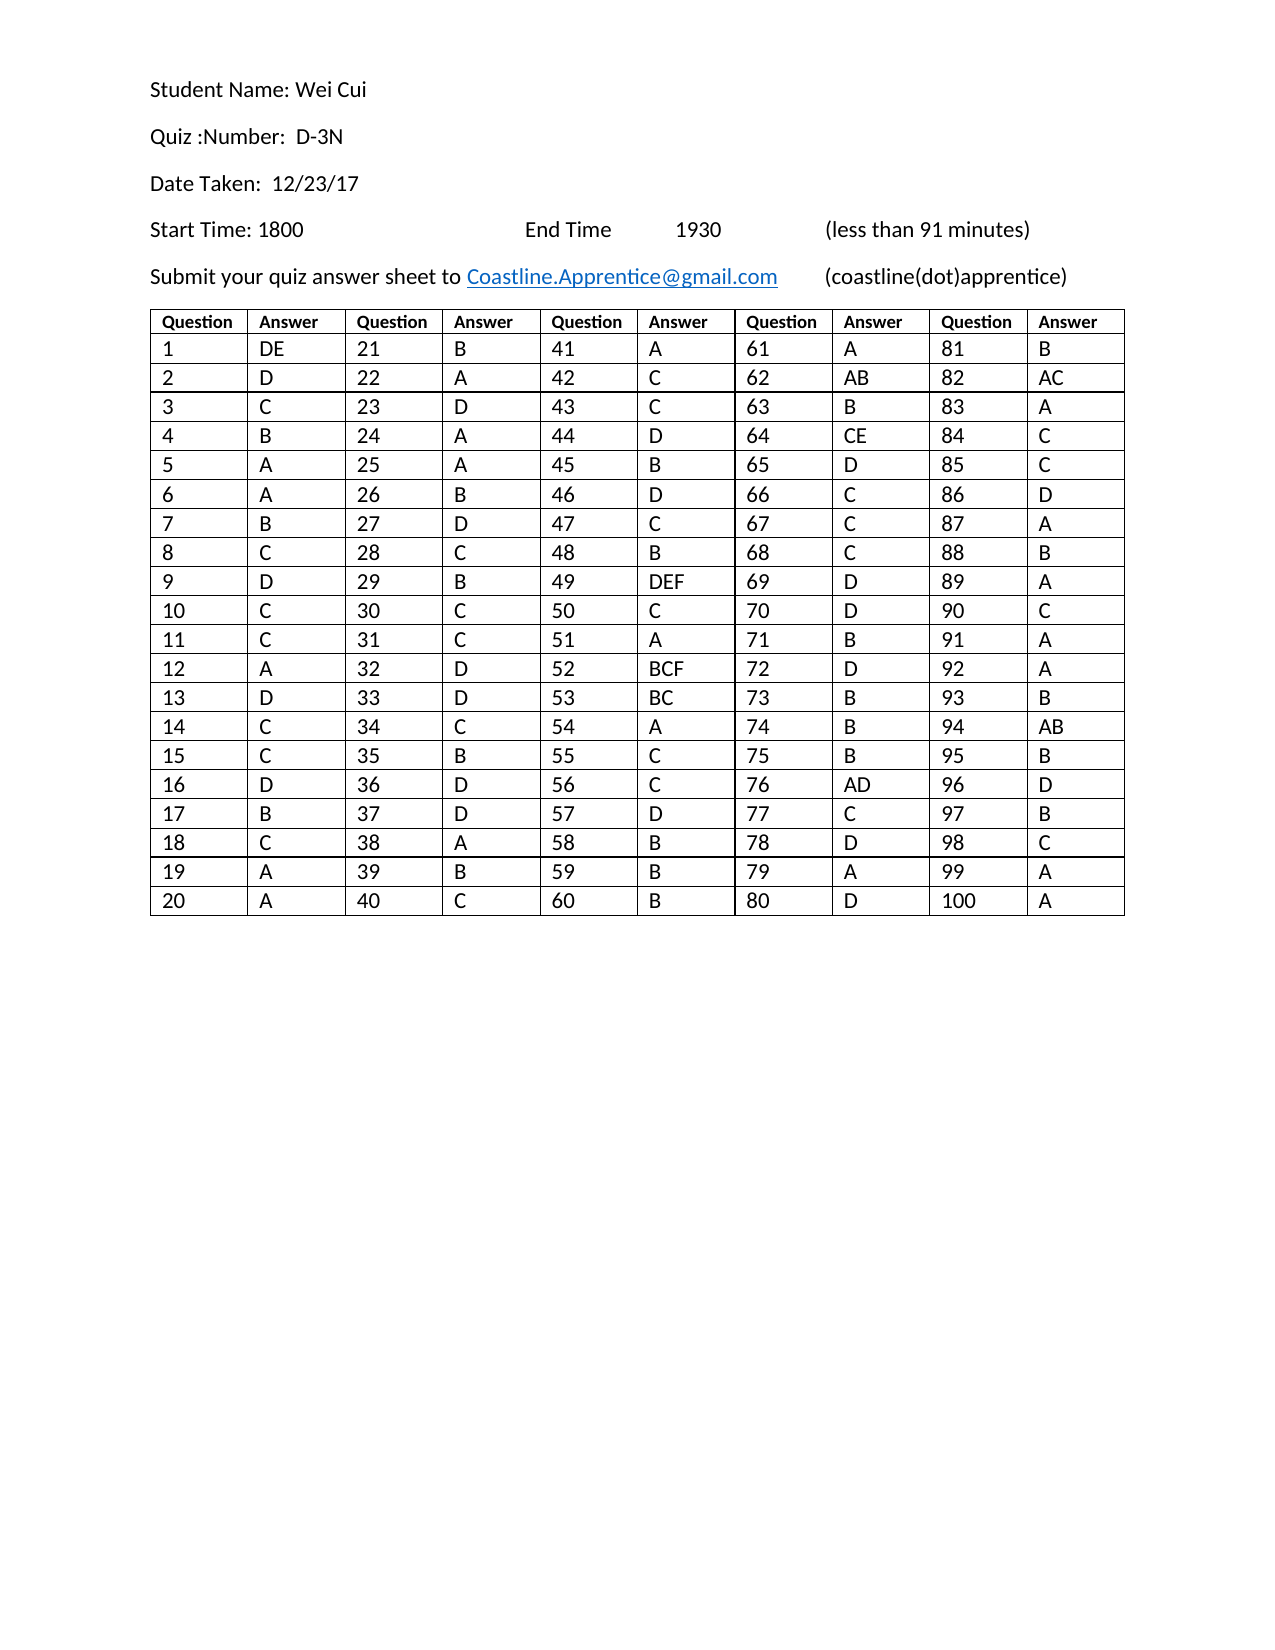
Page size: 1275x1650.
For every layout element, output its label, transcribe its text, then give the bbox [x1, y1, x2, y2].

table_cell 93 [930, 683, 1027, 711]
table_cell A [443, 364, 540, 391]
table_cell B [1028, 683, 1124, 711]
table_cell 59 [541, 858, 637, 886]
table_cell B [443, 567, 540, 595]
table_cell D [443, 683, 540, 711]
table_cell A [638, 625, 734, 653]
table_cell C [443, 887, 540, 914]
table_header Answer [248, 310, 345, 333]
text Start Time: 1800 End Time 1930 (less than 91 minutes) [150, 216, 1125, 244]
table_cell 94 [930, 712, 1027, 740]
table_cell C [443, 712, 540, 740]
table_cell 4 [151, 422, 247, 449]
table_header Answer [833, 310, 929, 333]
table_cell C [833, 480, 929, 508]
table_cell D [248, 364, 345, 391]
table_cell DEF [638, 567, 734, 595]
table_cell 62 [736, 364, 832, 391]
table_cell 45 [541, 451, 637, 479]
table_cell 3 [151, 393, 247, 421]
table_cell A [1028, 625, 1124, 653]
table_cell D [443, 654, 540, 682]
table_cell 15 [151, 741, 247, 769]
text Quiz :Number: D-3N [150, 122, 1125, 150]
table_cell B [638, 887, 734, 914]
table_header Question [541, 310, 637, 333]
table_cell B [833, 741, 929, 769]
table_cell 22 [346, 364, 442, 391]
table_cell 7 [151, 509, 247, 537]
table_cell 11 [151, 625, 247, 653]
table_cell 2 [151, 364, 247, 391]
table_cell B [833, 712, 929, 740]
table_cell B [638, 451, 734, 479]
table_cell 55 [541, 741, 637, 769]
table_cell 80 [736, 887, 832, 914]
table_cell 17 [151, 799, 247, 827]
table_cell 48 [541, 538, 637, 566]
table_cell 97 [930, 799, 1027, 827]
table_cell 44 [541, 422, 637, 449]
table_cell 91 [930, 625, 1027, 653]
table_cell 96 [930, 770, 1027, 798]
table_cell B [248, 422, 345, 449]
table_cell A [248, 480, 345, 508]
table_cell 35 [346, 741, 442, 769]
table_cell 5 [151, 451, 247, 479]
table_cell B [443, 480, 540, 508]
table_cell 52 [541, 654, 637, 682]
table_cell 98 [930, 829, 1027, 856]
table_cell A [443, 422, 540, 449]
table_cell 49 [541, 567, 637, 595]
table_cell 32 [346, 654, 442, 682]
table_cell 31 [346, 625, 442, 653]
table_cell C [1028, 451, 1124, 479]
table_cell 40 [346, 887, 442, 914]
table_cell C [248, 393, 345, 421]
table_cell 25 [346, 451, 442, 479]
table_cell 69 [736, 567, 832, 595]
table_cell 77 [736, 799, 832, 827]
table_cell A [1028, 858, 1124, 886]
text Date Taken: 12/23/17 [150, 169, 1125, 197]
table_cell D [833, 654, 929, 682]
table_cell C [833, 799, 929, 827]
table_cell 76 [736, 770, 832, 798]
table_cell BCF [638, 654, 734, 682]
table_cell 14 [151, 712, 247, 740]
table_cell 84 [930, 422, 1027, 449]
text Student Name: Wei Cui [150, 75, 1125, 103]
table_cell A [638, 712, 734, 740]
table_cell 61 [736, 334, 832, 362]
table_cell 83 [930, 393, 1027, 421]
table_header Question [151, 310, 247, 333]
table_cell 23 [346, 393, 442, 421]
table_header Answer [638, 310, 734, 333]
table_cell B [833, 625, 929, 653]
table_cell B [1028, 538, 1124, 566]
table_cell 36 [346, 770, 442, 798]
table_cell C [248, 596, 345, 624]
text Submit your quiz answer sheet to Coastline.Apprentice@gmail.com (coastline(dot)apprentice) [150, 262, 1125, 291]
table_cell C [248, 829, 345, 856]
table_cell B [833, 683, 929, 711]
table_cell B [638, 538, 734, 566]
table_cell D [833, 887, 929, 914]
table_cell 51 [541, 625, 637, 653]
table_cell C [638, 741, 734, 769]
table_cell 8 [151, 538, 247, 566]
table_cell A [833, 334, 929, 362]
table_cell C [638, 596, 734, 624]
table_cell 64 [736, 422, 832, 449]
table_cell D [248, 770, 345, 798]
table_cell D [443, 393, 540, 421]
table_cell A [248, 887, 345, 914]
table_cell 70 [736, 596, 832, 624]
table_cell D [833, 451, 929, 479]
table_cell 19 [151, 858, 247, 886]
table_cell 78 [736, 829, 832, 856]
table_cell C [248, 625, 345, 653]
table_cell 53 [541, 683, 637, 711]
table_cell 13 [151, 683, 247, 711]
table_cell 87 [930, 509, 1027, 537]
table_cell 27 [346, 509, 442, 537]
table_cell 85 [930, 451, 1027, 479]
table_cell 30 [346, 596, 442, 624]
table_cell 56 [541, 770, 637, 798]
table_cell AD [833, 770, 929, 798]
table_cell 42 [541, 364, 637, 391]
table_cell 38 [346, 829, 442, 856]
table_cell 67 [736, 509, 832, 537]
table_cell 92 [930, 654, 1027, 682]
table_cell D [833, 567, 929, 595]
table_cell A [833, 858, 929, 886]
table_cell B [248, 509, 345, 537]
table_cell 16 [151, 770, 247, 798]
table_header Question [930, 310, 1027, 333]
table_cell 65 [736, 451, 832, 479]
table_cell D [443, 770, 540, 798]
table_cell A [1028, 509, 1124, 537]
table_cell C [248, 741, 345, 769]
table_cell 72 [736, 654, 832, 682]
table_cell B [443, 741, 540, 769]
table_cell 81 [930, 334, 1027, 362]
table_cell 54 [541, 712, 637, 740]
table_cell A [248, 654, 345, 682]
table_header Question [346, 310, 442, 333]
table_cell B [638, 829, 734, 856]
table_cell C [1028, 829, 1124, 856]
table_cell 29 [346, 567, 442, 595]
table_cell 9 [151, 567, 247, 595]
table_cell 95 [930, 741, 1027, 769]
table_cell 24 [346, 422, 442, 449]
table_cell A [1028, 887, 1124, 914]
table_cell C [1028, 422, 1124, 449]
table_cell A [248, 451, 345, 479]
table_cell 6 [151, 480, 247, 508]
table_cell 39 [346, 858, 442, 886]
table_cell B [1028, 741, 1124, 769]
table_cell B [443, 334, 540, 362]
table_cell C [248, 712, 345, 740]
table_cell 10 [151, 596, 247, 624]
table_cell 60 [541, 887, 637, 914]
table_cell 66 [736, 480, 832, 508]
table_cell AB [1028, 712, 1124, 740]
table_cell C [443, 596, 540, 624]
table_cell D [833, 596, 929, 624]
table_header Question [736, 310, 832, 333]
table_cell 43 [541, 393, 637, 421]
table_cell C [638, 509, 734, 537]
table_cell AB [833, 364, 929, 391]
table_cell D [833, 829, 929, 856]
table_cell C [833, 538, 929, 566]
table_cell 34 [346, 712, 442, 740]
table_cell 37 [346, 799, 442, 827]
table_cell 47 [541, 509, 637, 537]
table_cell 63 [736, 393, 832, 421]
table_header Answer [443, 310, 540, 333]
table_cell 68 [736, 538, 832, 566]
table_cell C [443, 538, 540, 566]
table_cell 71 [736, 625, 832, 653]
table_cell 82 [930, 364, 1027, 391]
table_cell 88 [930, 538, 1027, 566]
table_cell 58 [541, 829, 637, 856]
table_cell D [443, 509, 540, 537]
table_cell 46 [541, 480, 637, 508]
table_cell 57 [541, 799, 637, 827]
table_cell D [638, 422, 734, 449]
table_cell BC [638, 683, 734, 711]
table_cell D [248, 567, 345, 595]
table_cell AC [1028, 364, 1124, 391]
table_cell D [638, 799, 734, 827]
table_cell 79 [736, 858, 832, 886]
table_cell D [248, 683, 345, 711]
table_cell C [248, 538, 345, 566]
table_cell A [1028, 393, 1124, 421]
table_cell A [248, 858, 345, 886]
table_cell 1 [151, 334, 247, 362]
table_cell C [638, 393, 734, 421]
table_cell 21 [346, 334, 442, 362]
table_cell 50 [541, 596, 637, 624]
table_cell B [248, 799, 345, 827]
table_cell 26 [346, 480, 442, 508]
table_cell A [1028, 654, 1124, 682]
table_cell C [443, 625, 540, 653]
table_cell 99 [930, 858, 1027, 886]
table_header Answer [1028, 310, 1124, 333]
table_cell 74 [736, 712, 832, 740]
table_cell 12 [151, 654, 247, 682]
table_cell 41 [541, 334, 637, 362]
table_cell 20 [151, 887, 247, 914]
table_cell C [638, 770, 734, 798]
table_cell B [1028, 799, 1124, 827]
table_cell A [638, 334, 734, 362]
table_cell 28 [346, 538, 442, 566]
table_cell 90 [930, 596, 1027, 624]
table_cell A [443, 829, 540, 856]
table_cell 100 [930, 887, 1027, 914]
table_cell D [1028, 770, 1124, 798]
table_cell B [638, 858, 734, 886]
table_cell 33 [346, 683, 442, 711]
table_cell DE [248, 334, 345, 362]
table_cell D [638, 480, 734, 508]
table_cell CE [833, 422, 929, 449]
table_cell 18 [151, 829, 247, 856]
table_cell D [1028, 480, 1124, 508]
table_cell C [638, 364, 734, 391]
table_cell 75 [736, 741, 832, 769]
table_cell B [443, 858, 540, 886]
table_cell D [443, 799, 540, 827]
table_cell 73 [736, 683, 832, 711]
table_cell C [1028, 596, 1124, 624]
table_cell B [1028, 334, 1124, 362]
table_cell B [833, 393, 929, 421]
table_cell A [443, 451, 540, 479]
table_cell C [833, 509, 929, 537]
table_cell 89 [930, 567, 1027, 595]
table_cell 86 [930, 480, 1027, 508]
table_cell A [1028, 567, 1124, 595]
